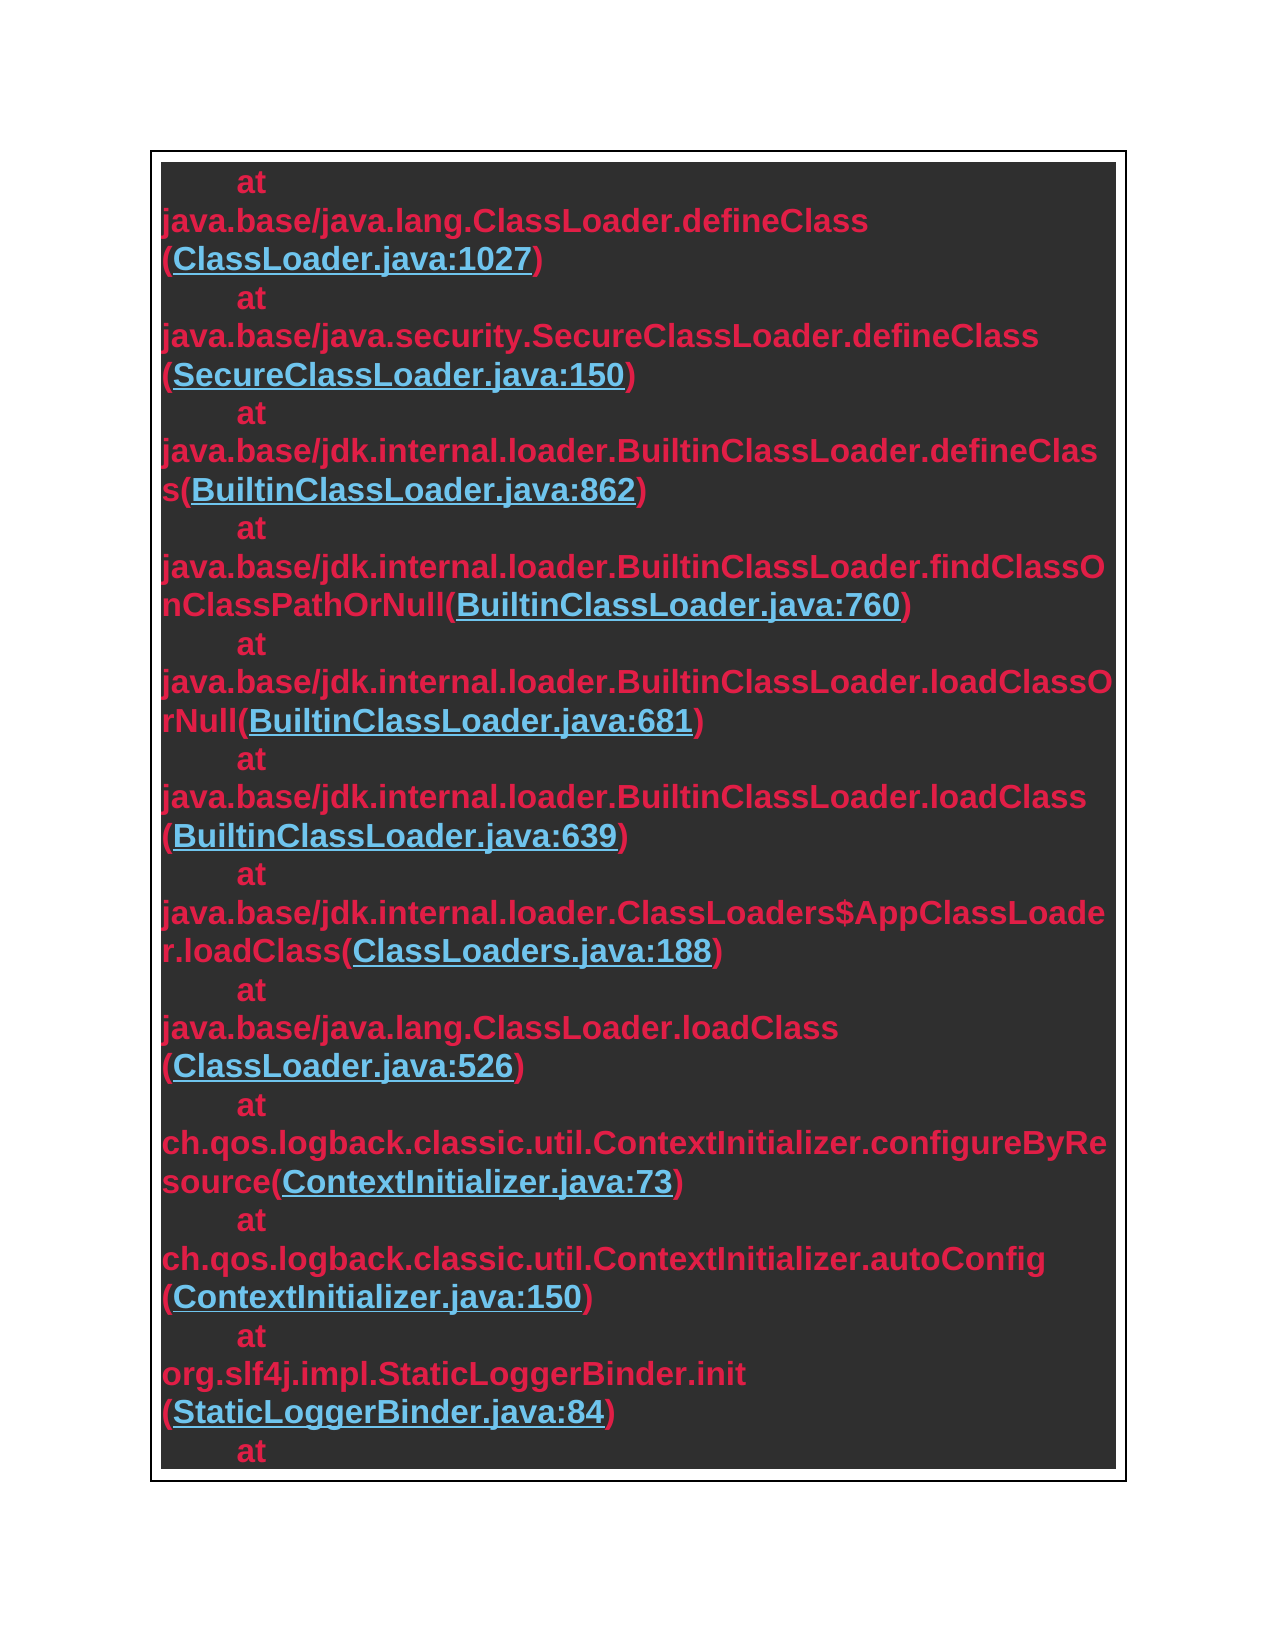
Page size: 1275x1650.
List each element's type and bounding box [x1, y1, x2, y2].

table_header [152, 152, 1125, 1480]
